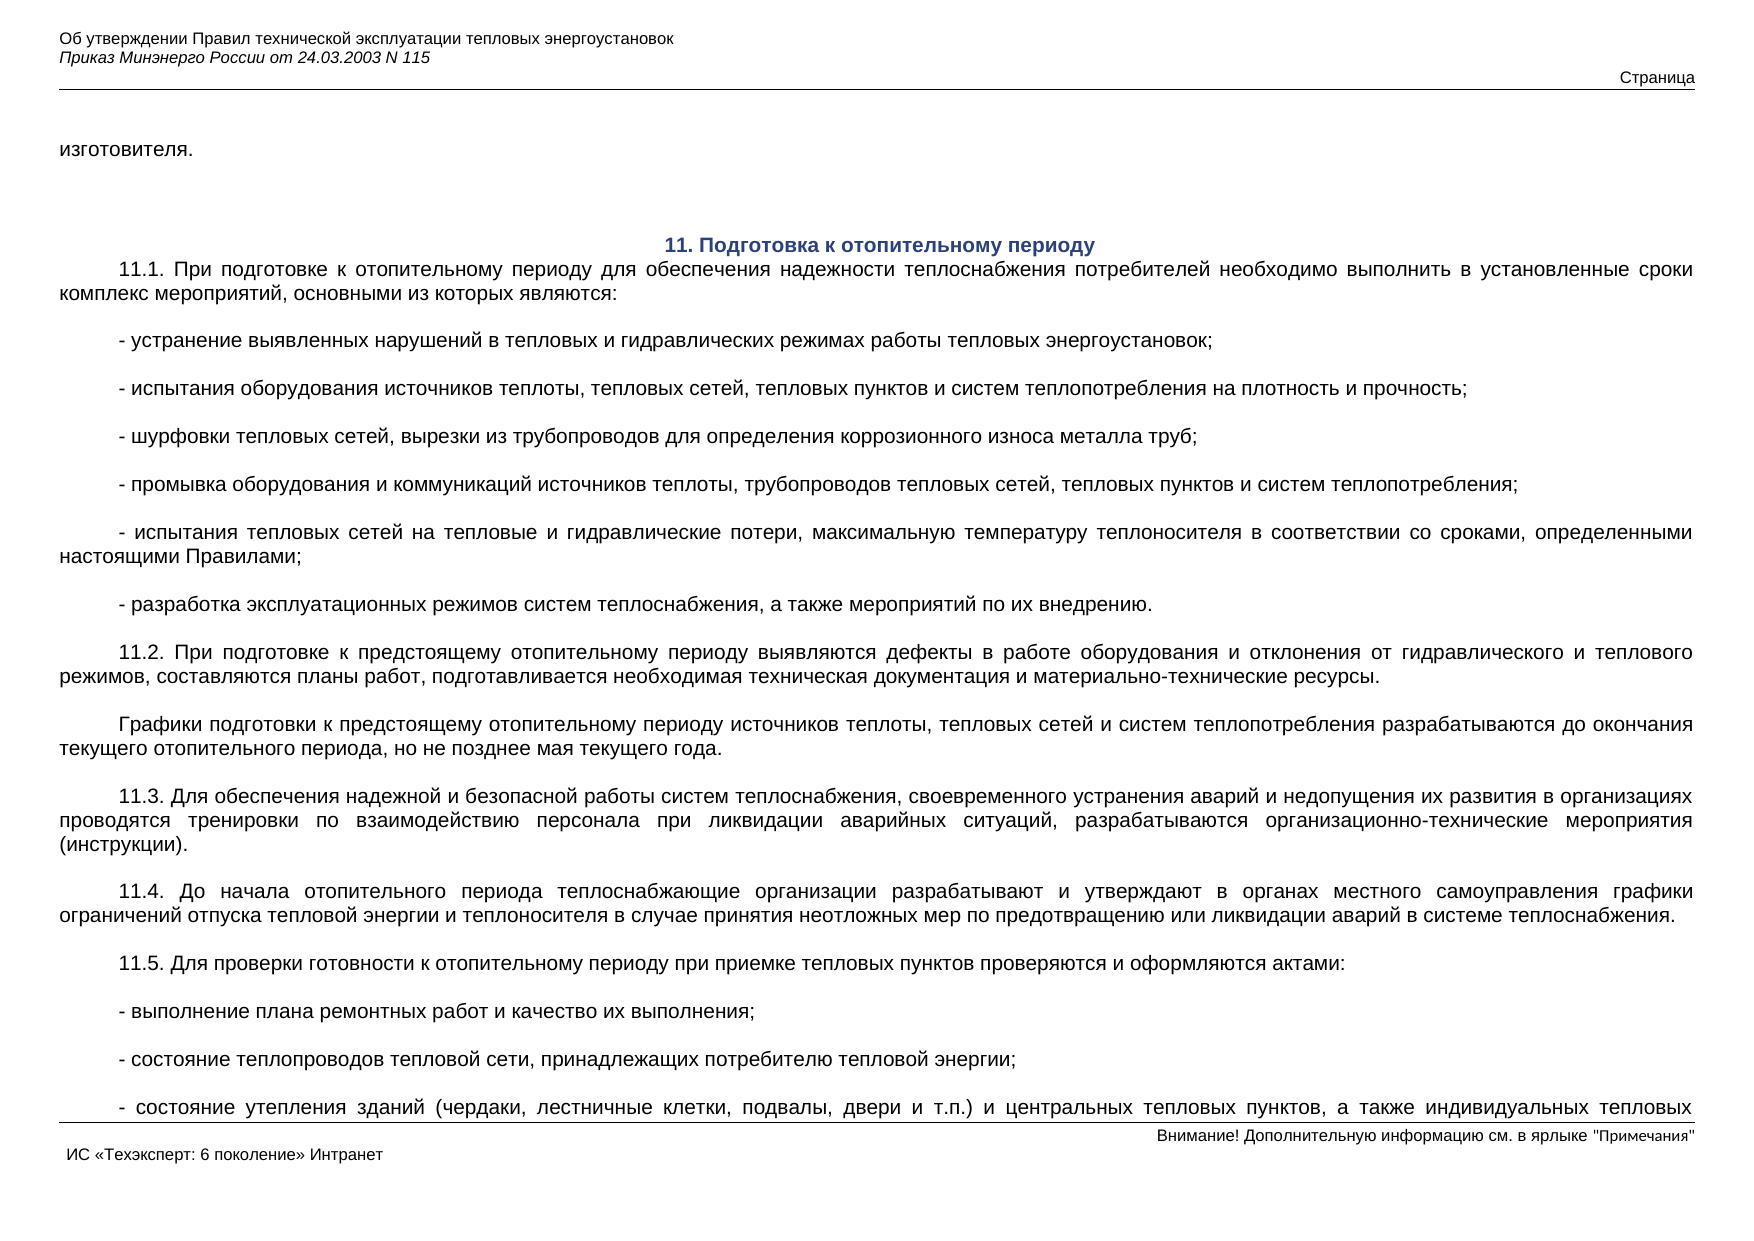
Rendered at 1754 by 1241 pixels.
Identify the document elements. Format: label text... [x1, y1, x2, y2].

text - разработка эксплуатационных режимов систем теплоснабжения, а также мероприятий по их внедрению. [59, 592, 1695, 616]
text 11.3. Для обеспечения надежной и безопасной работы систем теплоснабжения, своевременного устранения аварий и недопущения их развития в организациях проводятся тренировки по взаимодействию персонала при ликвидации аварийных ситуаций, разрабатываются организационно-технические мероприятия (инструкции). [59, 783, 1695, 855]
text - устранение выявленных нарушений в тепловых и гидравлических режимах работы тепловых энергоустановок; [59, 328, 1695, 352]
text - промывка оборудования и коммуникаций источников теплоты, трубопроводов тепловых сетей, тепловых пунктов и систем теплопотребления; [59, 472, 1695, 496]
text 11. Подготовка к отопительному периоду [59, 232, 1695, 256]
text - испытания тепловых сетей на тепловые и гидравлические потери, максимальную температуру теплоносителя в соответствии со сроками, определенными настоящими Правилами; [59, 520, 1695, 568]
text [59, 1095, 1695, 1119]
text - выполнение плана ремонтных работ и качество их выполнения; [59, 999, 1695, 1023]
text - шурфовки тепловых сетей, вырезки из трубопроводов для определения коррозионного износа металла труб; [59, 424, 1695, 448]
text 11.5. Для проверки готовности к отопительному периоду при приемке тепловых пунктов проверяются и оформляются актами: [59, 951, 1695, 975]
text 11.2. При подготовке к предстоящему отопительному периоду выявляются дефекты в работе оборудования и отклонения от гидравлического и теплового режимов, составляются планы работ, подготавливается необходимая техническая документация и материально-технические ресурсы. [59, 640, 1695, 688]
text 11.1. При подготовке к отопительному периоду для обеспечения надежности теплоснабжения потребителей необходимо выполнить в установленные сроки комплекс мероприятий, основными из которых являются: [59, 256, 1695, 304]
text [59, 137, 1695, 161]
text - состояние теплопроводов тепловой сети, принадлежащих потребителю тепловой энергии; [59, 1047, 1695, 1071]
text 11.4. До начала отопительного периода теплоснабжающие организации разрабатывают и утверждают в органах местного самоуправления графики ограничений отпуска тепловой энергии и теплоносителя в случае принятия неотложных мер по предотвращению или ликвидации аварий в системе теплоснабжения. [59, 879, 1695, 927]
text Графики подготовки к предстоящему отопительному периоду источников теплоты, тепловых сетей и систем теплопотребления разрабатываются до окончания текущего отопительного периода, но не позднее мая текущего года. [59, 712, 1695, 759]
text - испытания оборудования источников теплоты, тепловых сетей, тепловых пунктов и систем теплопотребления на плотность и прочность; [59, 376, 1695, 400]
